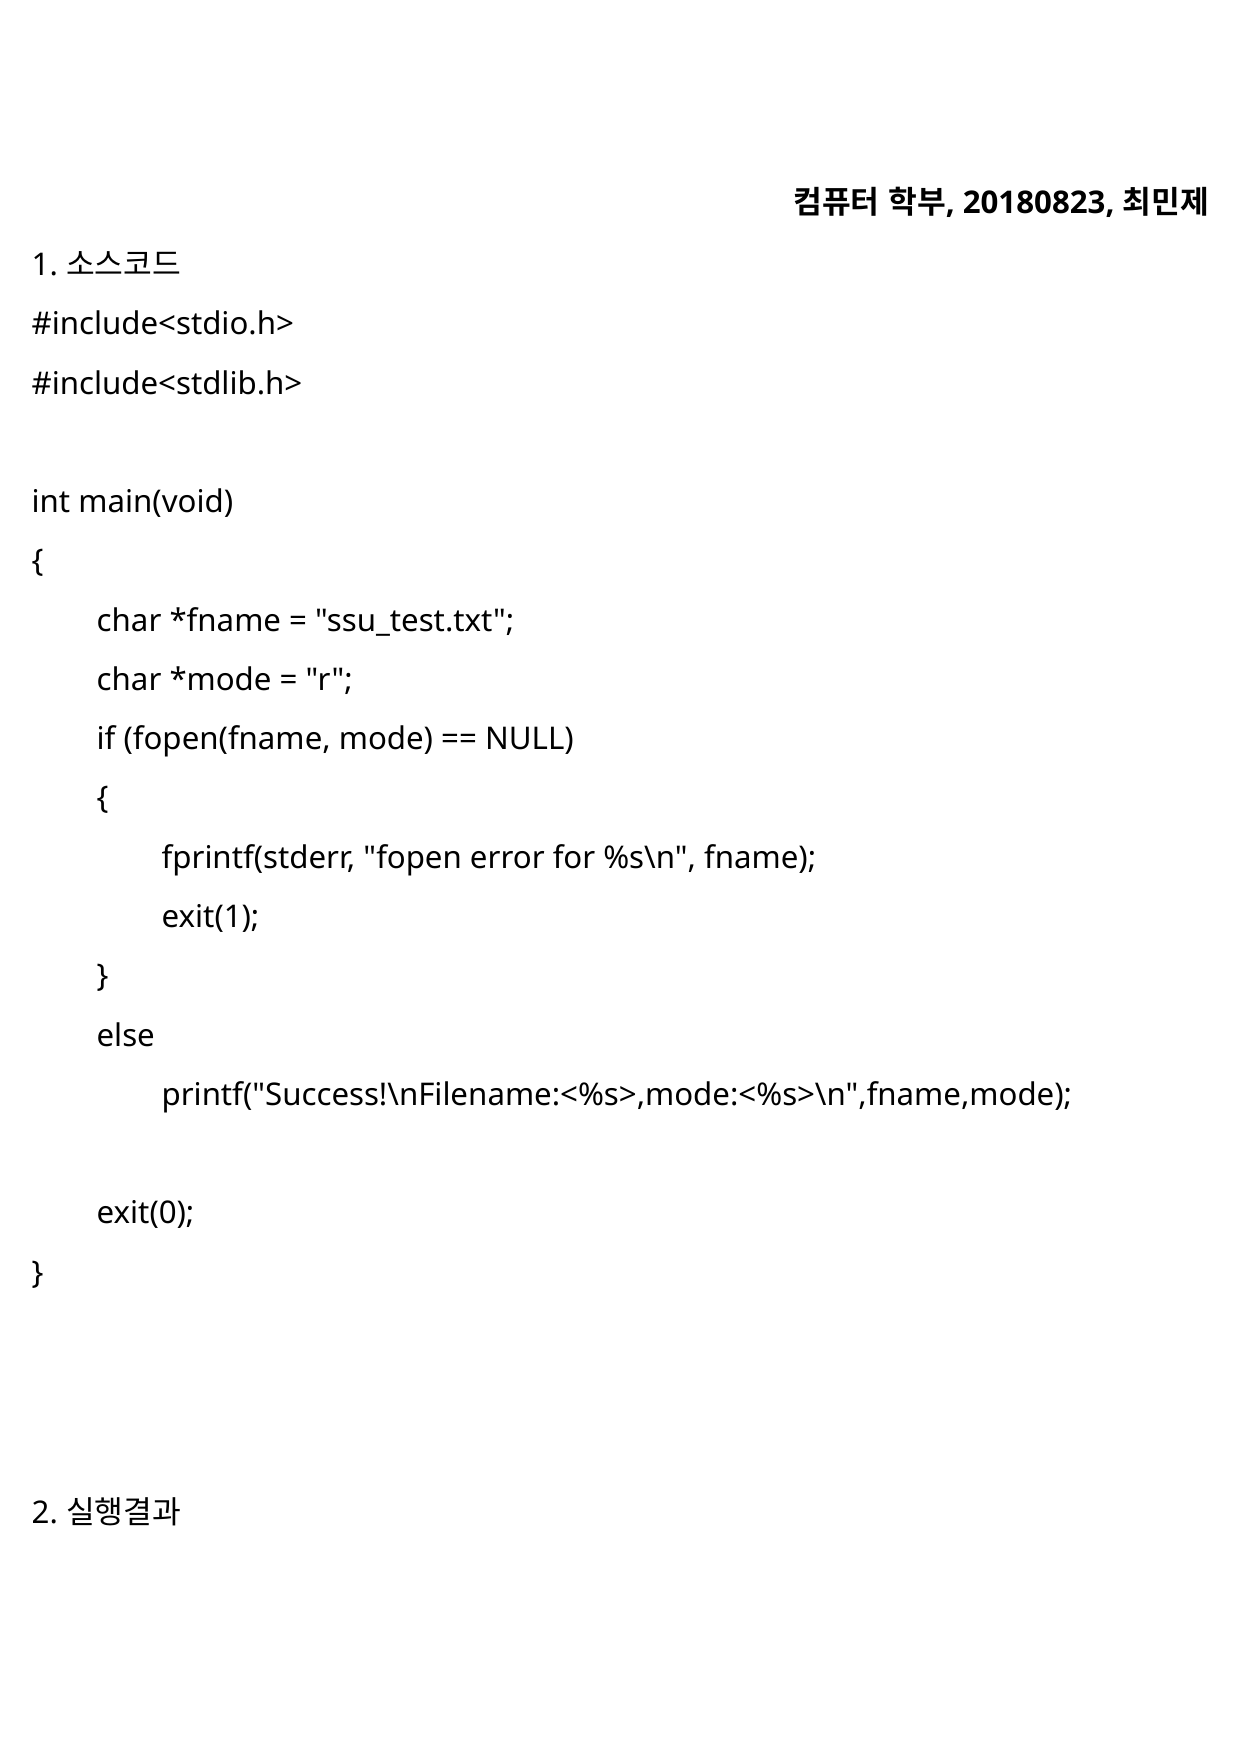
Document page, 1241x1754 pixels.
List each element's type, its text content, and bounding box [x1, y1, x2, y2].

text int main(void) [31, 479, 1209, 522]
text #include<stdlib.h> [31, 361, 1209, 403]
text exit(0); [31, 1190, 1209, 1233]
text 1. 소스코드 [31, 239, 1209, 285]
text else [31, 1013, 1209, 1055]
text } [31, 1250, 1209, 1292]
text #include<stdio.h> [31, 301, 1209, 344]
text exit(1); [31, 894, 1209, 937]
text if (fopen(fname, mode) == NULL) [31, 716, 1209, 759]
text fprintf(stderr, "fopen error for %s\n", fname); [31, 835, 1209, 877]
text 2. 실행결과 [31, 1487, 1209, 1532]
text printf("Success!\nFilename:<%s>,mode:<%s>\n",fname,mode); [31, 1072, 1209, 1114]
text char *fname = "ssu_test.txt"; [31, 598, 1209, 640]
text 컴퓨터 학부, 20180823, 최민제 [31, 177, 1209, 223]
text } [31, 953, 1209, 996]
text char *mode = "r"; [31, 657, 1209, 699]
text { [31, 538, 1209, 581]
text { [31, 776, 1209, 818]
